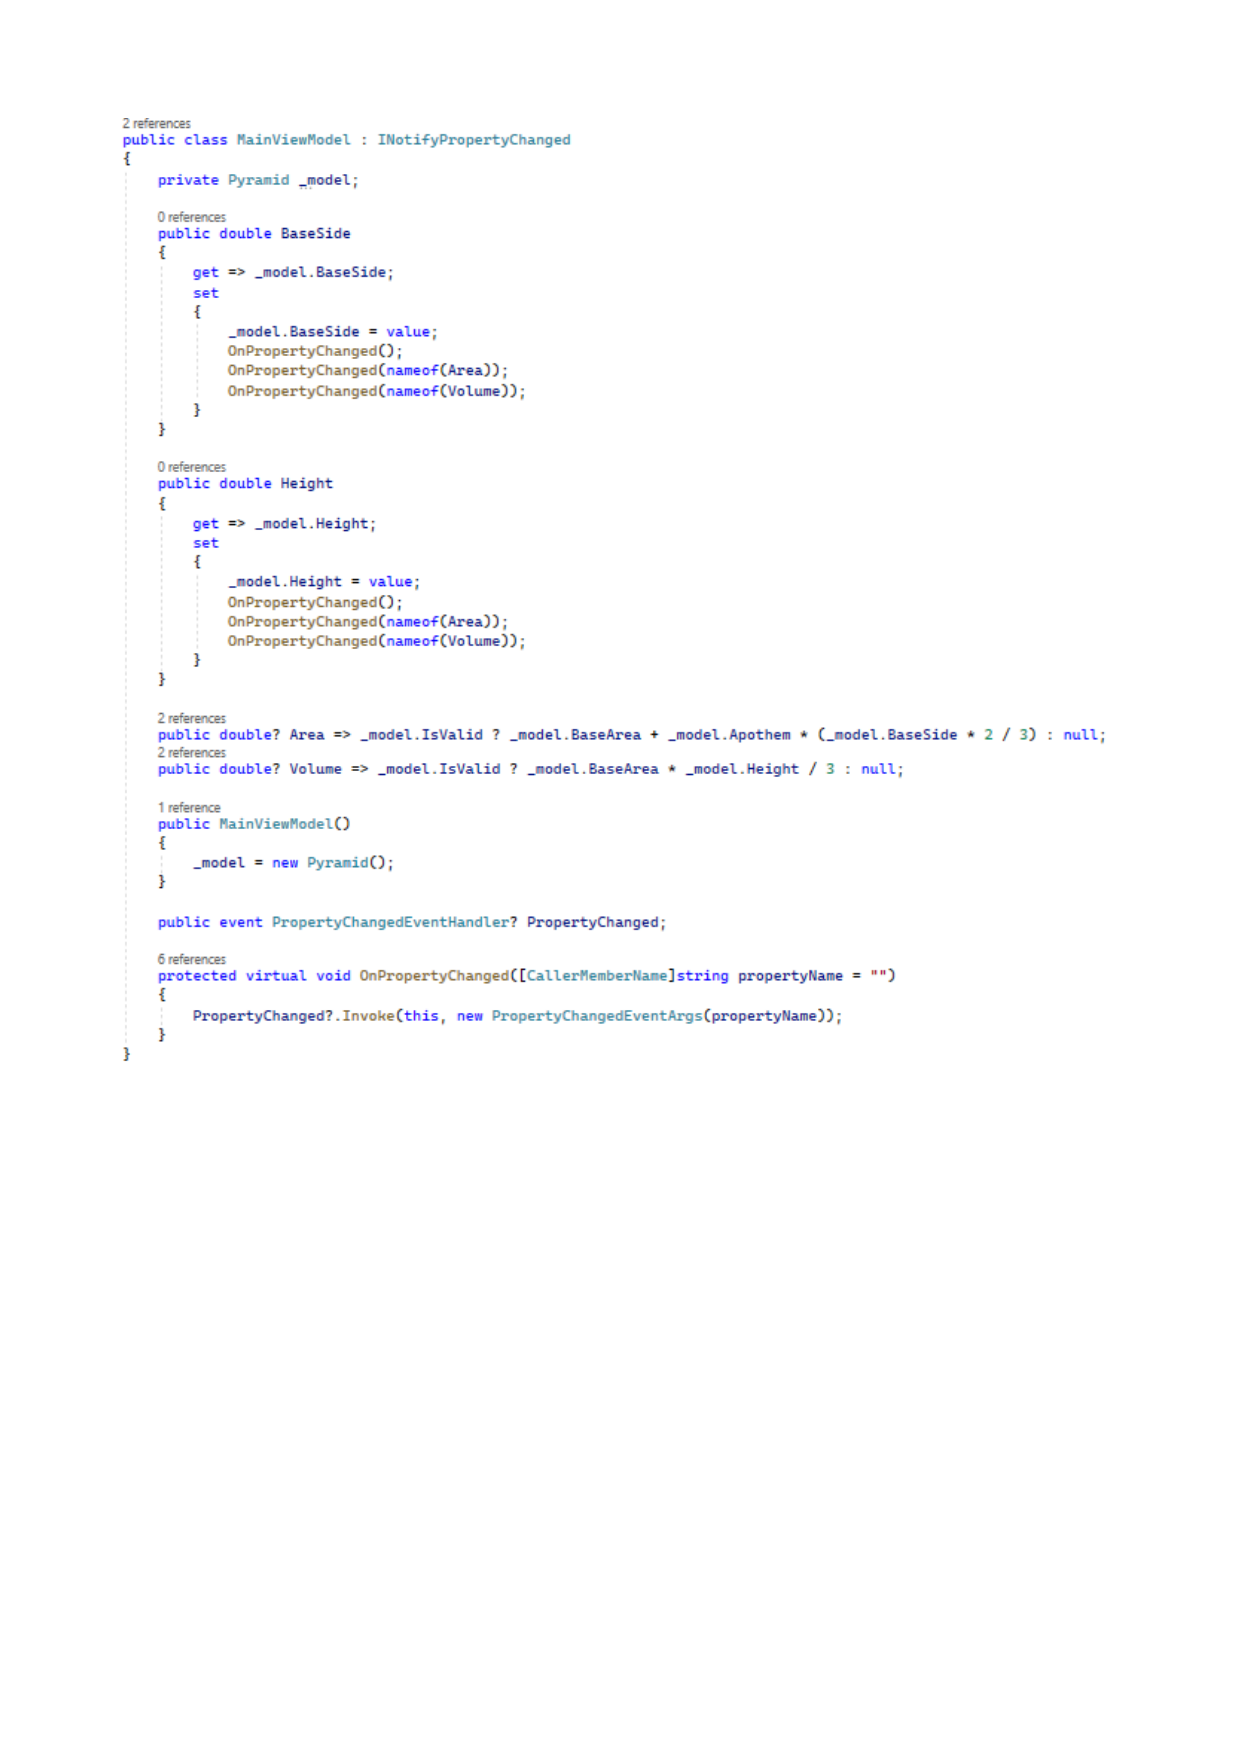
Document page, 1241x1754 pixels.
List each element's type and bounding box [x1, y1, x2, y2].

picture [118, 118, 1113, 1067]
